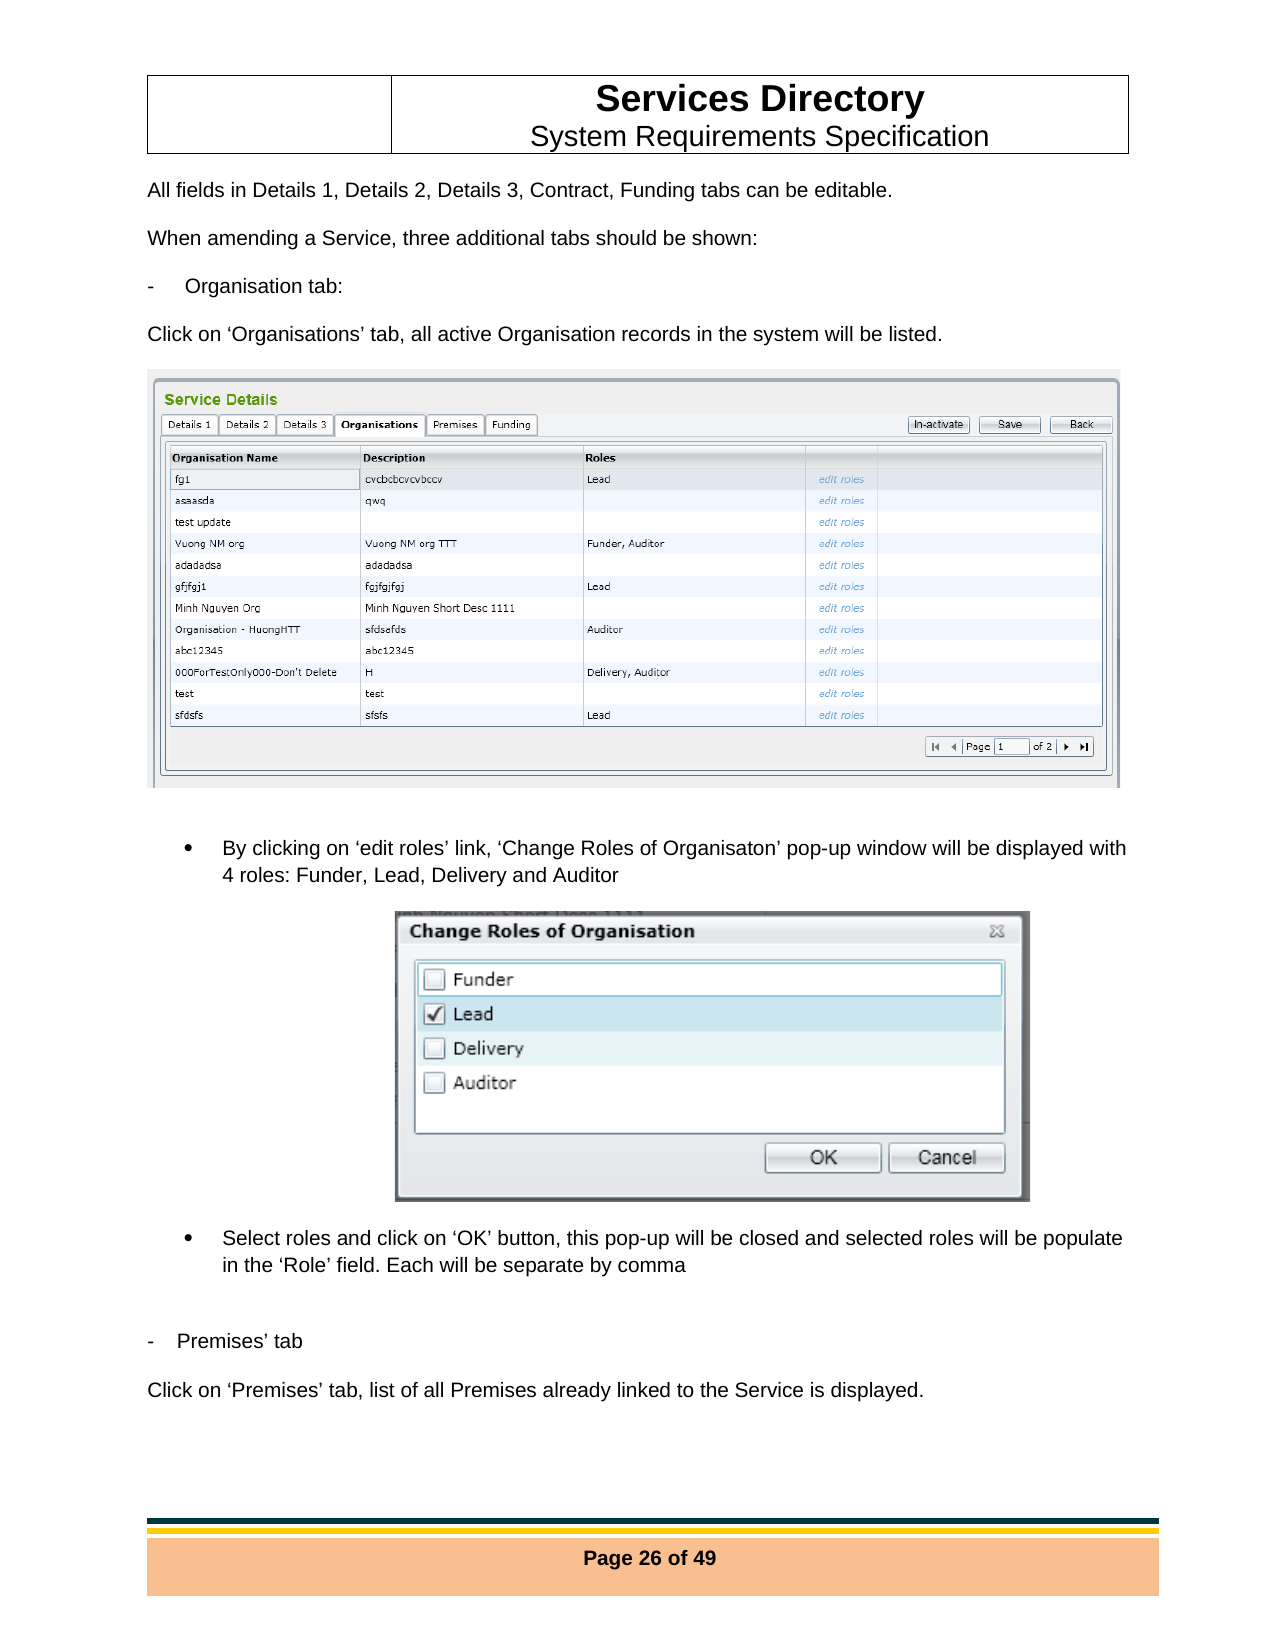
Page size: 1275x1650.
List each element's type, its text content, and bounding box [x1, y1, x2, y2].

list Premises’ tab [147, 1329, 1128, 1353]
text Click on ‘Organisations’ tab, all active Organisation records in the system will be listed. [147, 321, 1128, 345]
list Organisation tab: [147, 273, 1128, 297]
list When amending a Service, three additional tabs should be shown: [147, 226, 1128, 249]
list All fields in Details 1, Details 2, Details 3, Contract, Funding tabs can be editable. [147, 178, 1128, 202]
picture [147, 369, 1121, 788]
list By clicking on ‘edit roles’ link, ‘Change Roles of Organisaton’ pop-up window will be displayed with 4 roles: Funder, Lead, Delivery and Auditor [184, 836, 1128, 887]
picture [394, 911, 1031, 1202]
list Select roles and click on ‘OK’ button, this pop-up will be closed and selected roles will be populate in the ‘Role’ field. Each will be separate by comma [184, 1226, 1128, 1277]
text Click on ‘Premises’ tab, list of all Premises already linked to the Service is displayed. [147, 1377, 1128, 1401]
